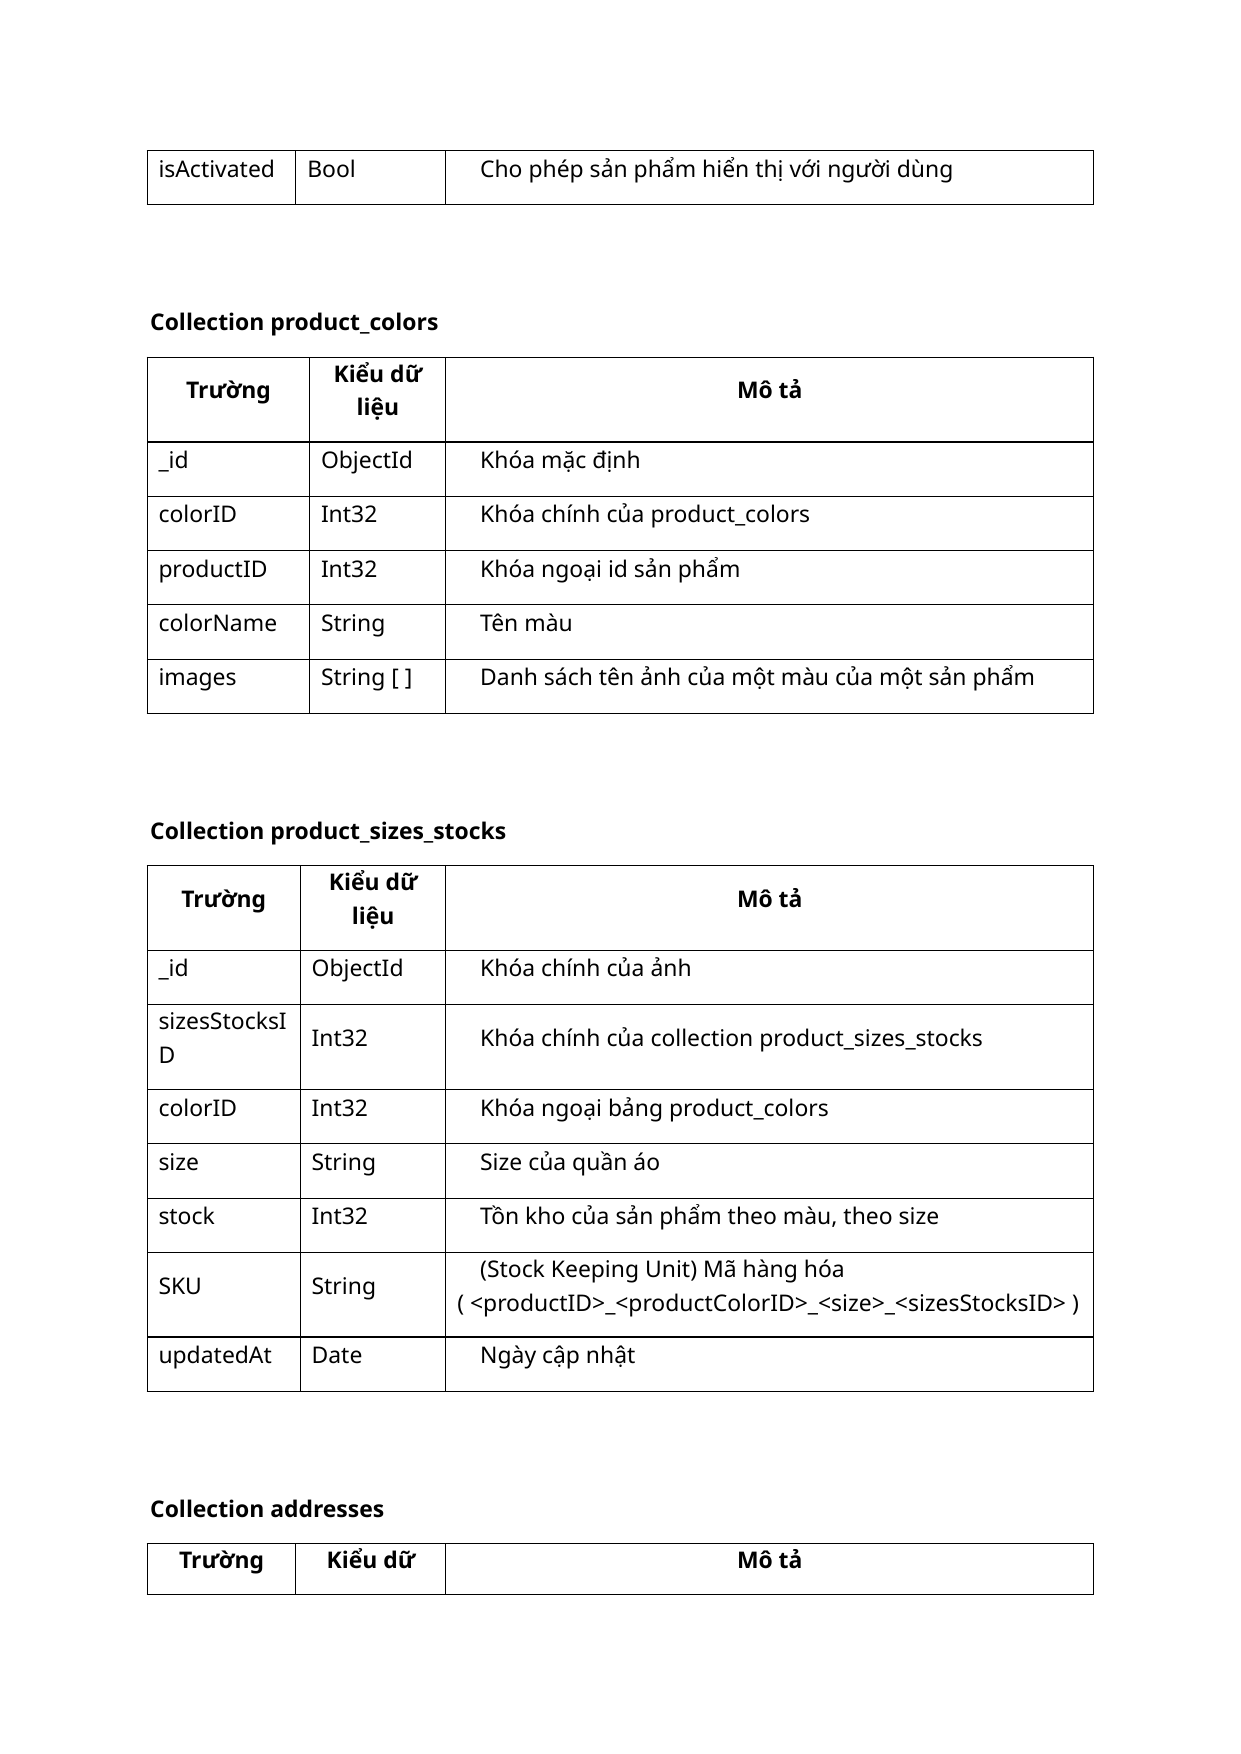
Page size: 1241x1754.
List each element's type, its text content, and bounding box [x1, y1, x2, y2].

table_cell Khóa ngoại id sản phẩm [446, 551, 1093, 604]
text Collection addresses [150, 1493, 1090, 1524]
table_cell Bool [296, 151, 445, 204]
table_cell _id [148, 951, 300, 1004]
table_cell colorName [148, 605, 309, 658]
table_cell String [ ] [310, 660, 445, 713]
table_cell ObjectId [310, 443, 445, 496]
table_cell images [148, 660, 309, 713]
table_cell Int32 [301, 1090, 445, 1143]
table_cell stock [148, 1199, 300, 1252]
table_cell isActivated [148, 151, 295, 204]
table_cell (Stock Keeping Unit) Mã hàng hóa ( <productID>_<productColorID>_<size>_<sizesStocksID> ) [446, 1253, 1093, 1336]
table_header Mô tả [446, 358, 1093, 441]
table_cell String [301, 1253, 445, 1336]
table_cell Ngày cập nhật [446, 1338, 1093, 1391]
table_cell size [148, 1144, 300, 1197]
table_cell Khóa ngoại bảng product_colors [446, 1090, 1093, 1143]
table_cell SKU [148, 1253, 300, 1336]
table_header Trường [148, 866, 300, 950]
table_cell Khóa mặc định [446, 443, 1093, 496]
table_cell productID [148, 551, 309, 604]
table_header Trường [148, 1544, 295, 1594]
table_header Trường [148, 358, 309, 441]
table_cell Int32 [310, 551, 445, 604]
table_cell Tồn kho của sản phẩm theo màu, theo size [446, 1199, 1093, 1252]
table_header Kiểu dữ liệu [310, 358, 445, 441]
table_cell Size của quần áo [446, 1144, 1093, 1197]
table_header Mô tả [446, 866, 1093, 950]
table_cell String [310, 605, 445, 658]
text Collection product_colors [150, 306, 1090, 337]
table_cell Int32 [310, 497, 445, 550]
table_cell String [301, 1144, 445, 1197]
table_cell Int32 [301, 1005, 445, 1089]
table_header Kiểu dữ liệu [296, 1544, 445, 1594]
table_cell colorID [148, 497, 309, 550]
table_cell colorID [148, 1090, 300, 1143]
table_cell Date [301, 1338, 445, 1391]
table_header Mô tả [446, 1544, 1093, 1594]
table_cell Danh sách tên ảnh của một màu của một sản phẩm [446, 660, 1093, 713]
table_cell Khóa chính của ảnh [446, 951, 1093, 1004]
table_cell ObjectId [301, 951, 445, 1004]
text Collection product_sizes_stocks [150, 814, 1090, 846]
table_cell updatedAt [148, 1338, 300, 1391]
table_header Kiểu dữ liệu [301, 866, 445, 950]
table_cell Khóa chính của product_colors [446, 497, 1093, 550]
table_cell Int32 [301, 1199, 445, 1252]
table_cell Khóa chính của collection product_sizes_stocks [446, 1005, 1093, 1089]
table_cell _id [148, 443, 309, 496]
table_cell Tên màu [446, 605, 1093, 658]
table_cell sizesStocksID [148, 1005, 300, 1089]
table_cell Cho phép sản phẩm hiển thị với người dùng [446, 151, 1093, 204]
